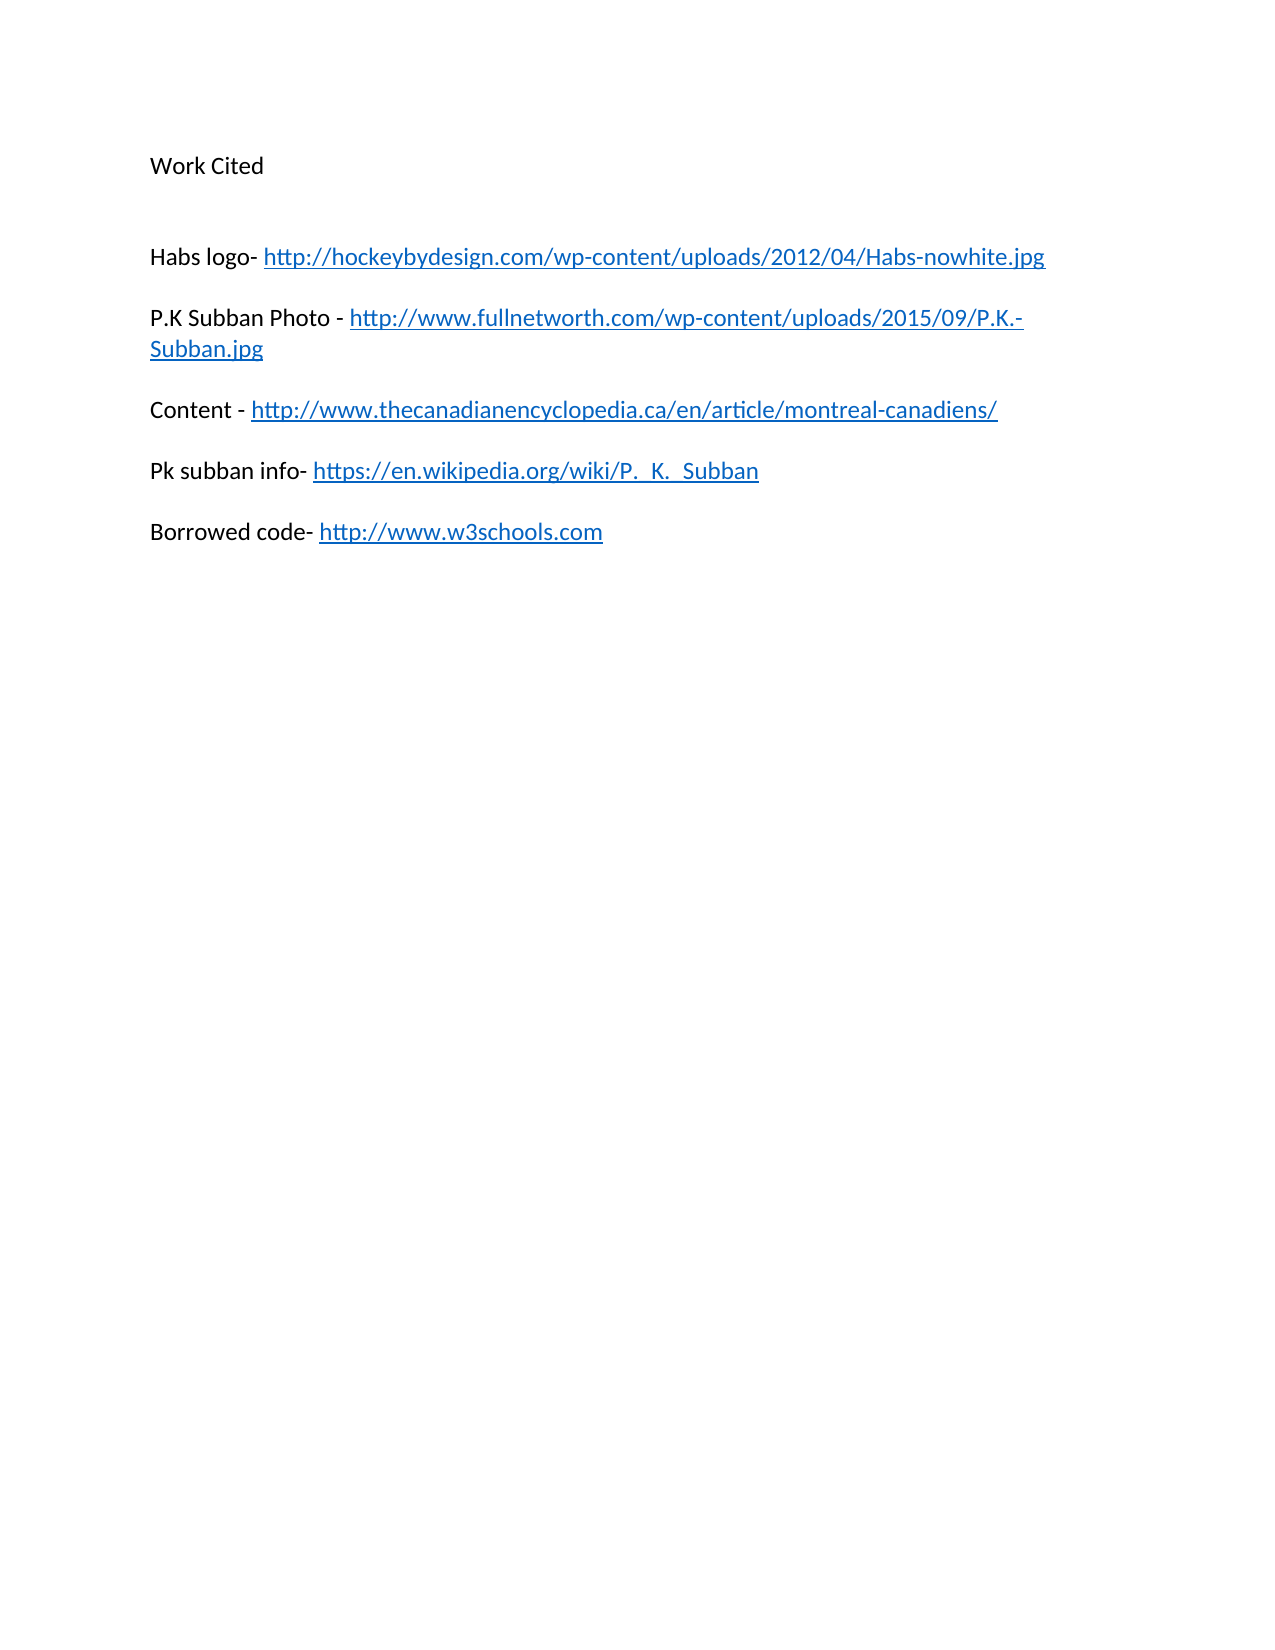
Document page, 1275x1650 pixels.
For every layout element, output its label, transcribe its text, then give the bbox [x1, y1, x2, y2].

text Habs logo- http://hockeybydesign.com/wp-content/uploads/2012/04/Habs-nowhite.jpg [150, 242, 1125, 272]
text Work Cited [150, 150, 1125, 181]
text P.K Subban Photo - http://www.fullnetworth.com/wp-content/uploads/2015/09/P.K.-Subban.jpg [150, 303, 1125, 364]
text Borrowed code- http://www.w3schools.com [150, 516, 1125, 547]
text Pk subban info- https://en.wikipedia.org/wiki/P._K._Subban [150, 455, 1125, 486]
text Content - http://www.thecanadianencyclopedia.ca/en/article/montreal-canadiens/ [150, 394, 1125, 425]
